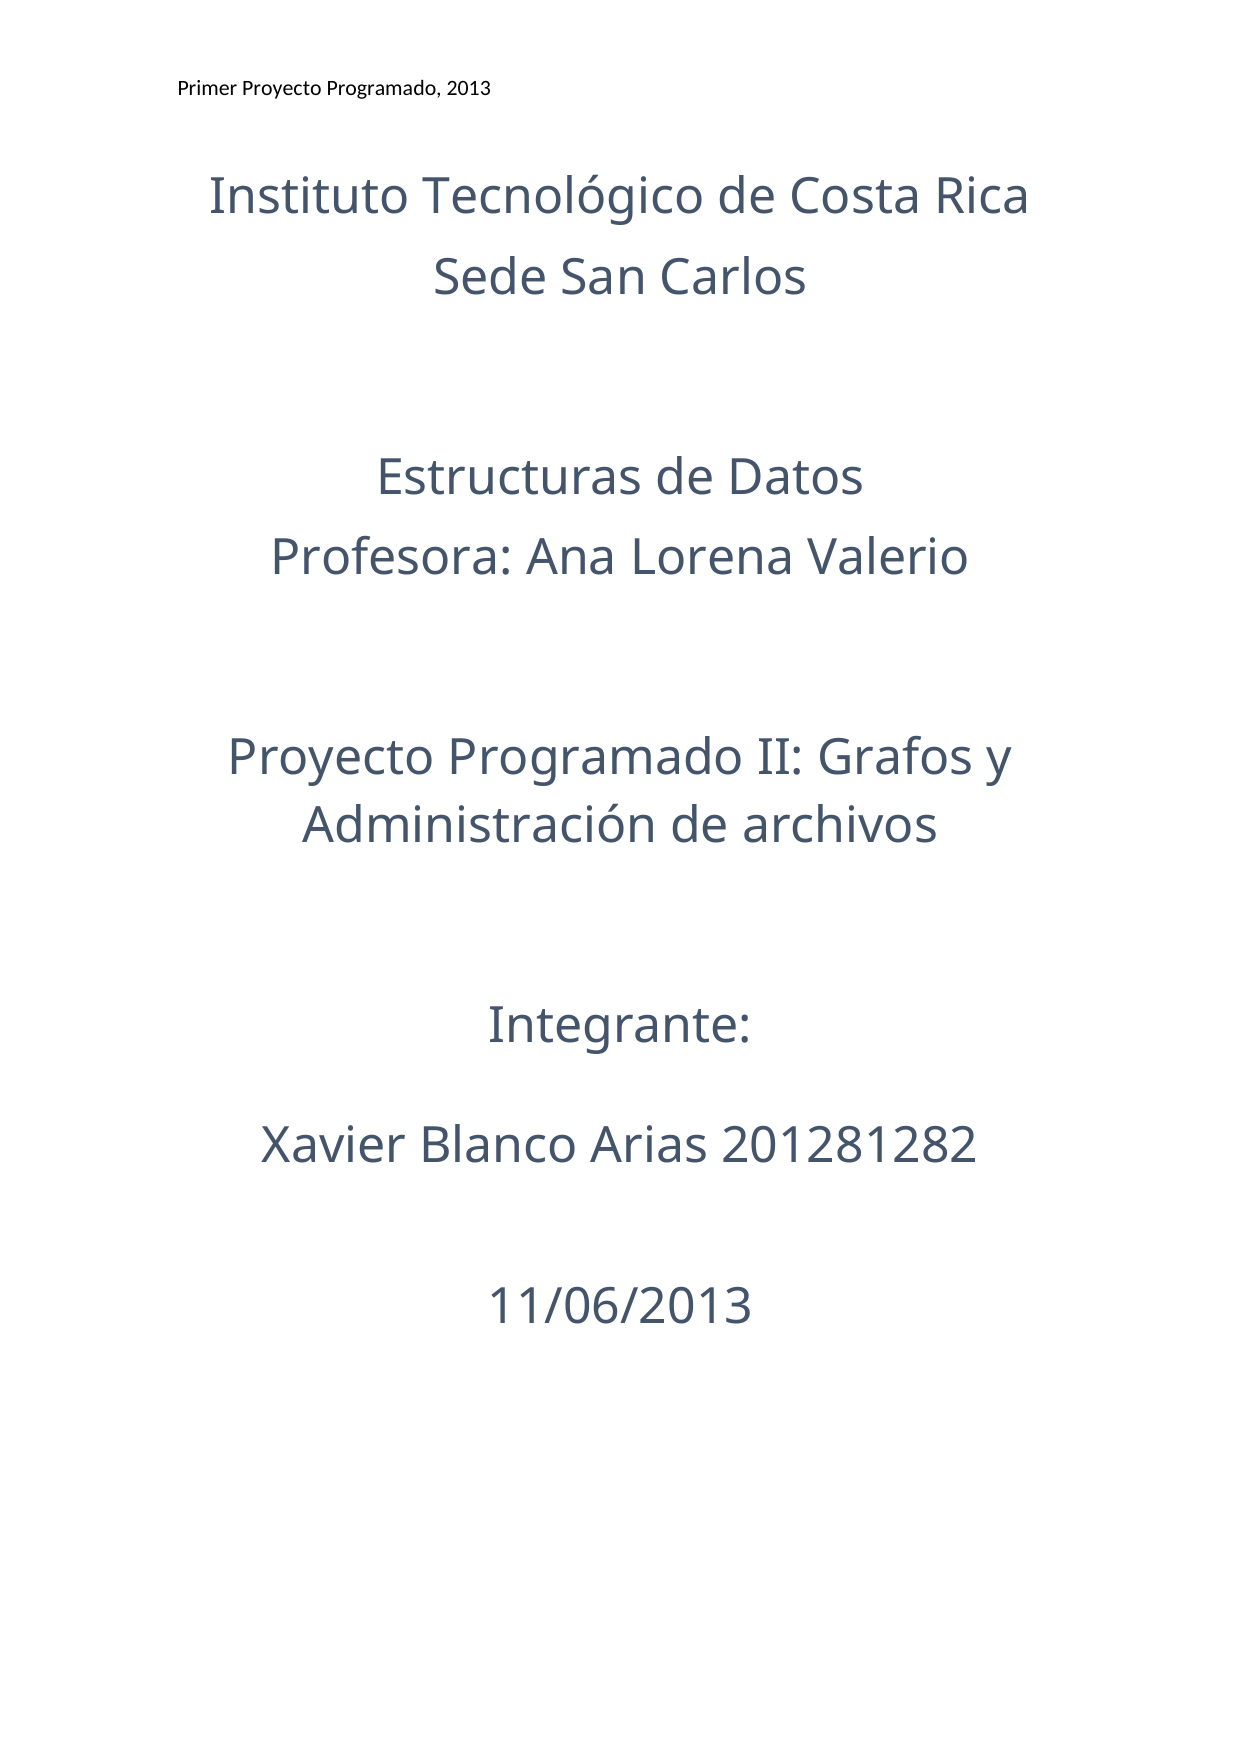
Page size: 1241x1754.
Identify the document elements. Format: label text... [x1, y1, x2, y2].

subtitle Proyecto Programado II: Grafos y Administración de archivos [177, 721, 1063, 858]
subtitle 11/06/2013 [177, 1270, 1063, 1338]
subtitle Instituto Tecnológico de Costa Rica [177, 160, 1063, 228]
subtitle Profesora: Ana Lorena Valerio [177, 521, 1063, 589]
subtitle Sede San Carlos [177, 241, 1063, 309]
subtitle Estructuras de Datos [177, 441, 1063, 509]
subtitle Xavier Blanco Arias 201281282 [177, 1109, 1063, 1177]
subtitle Integrante: [177, 989, 1063, 1058]
